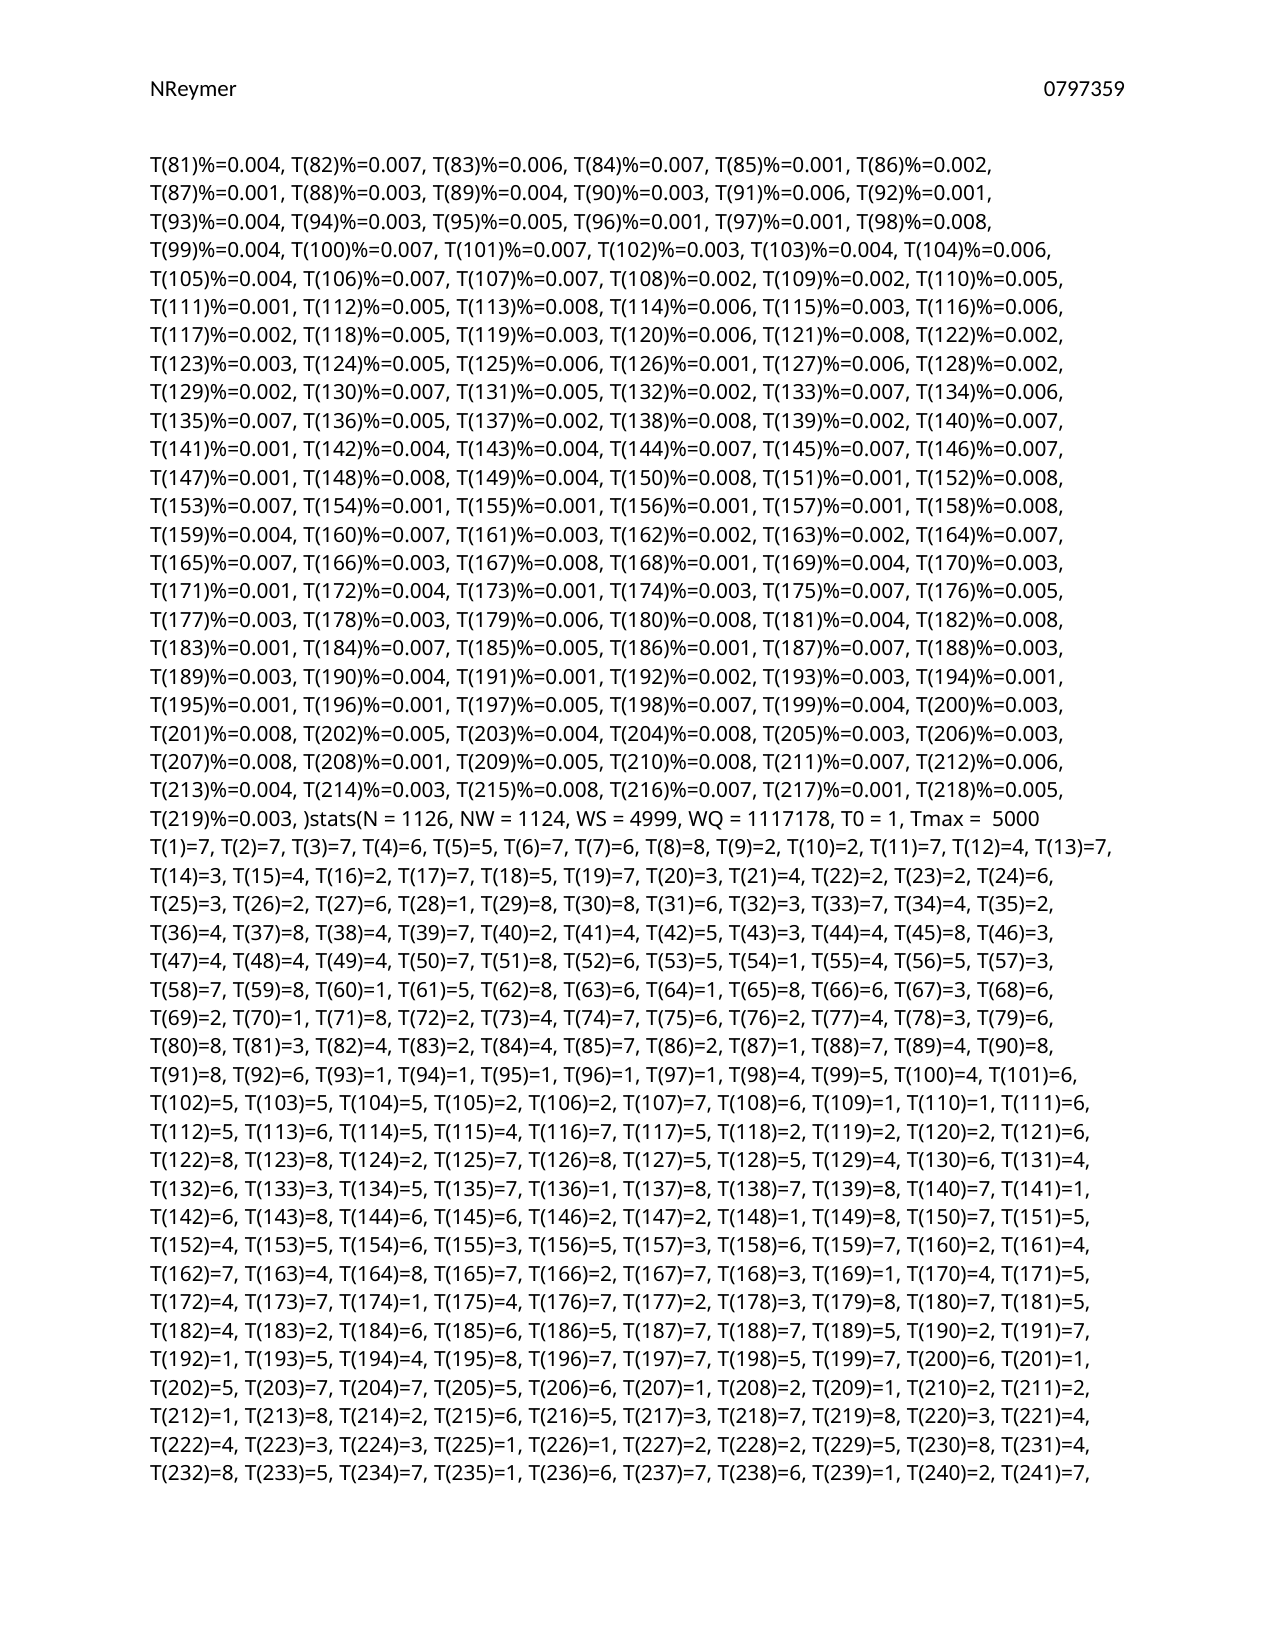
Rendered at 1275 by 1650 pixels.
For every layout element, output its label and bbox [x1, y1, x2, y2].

text [150, 832, 1125, 1487]
text [150, 150, 1125, 832]
